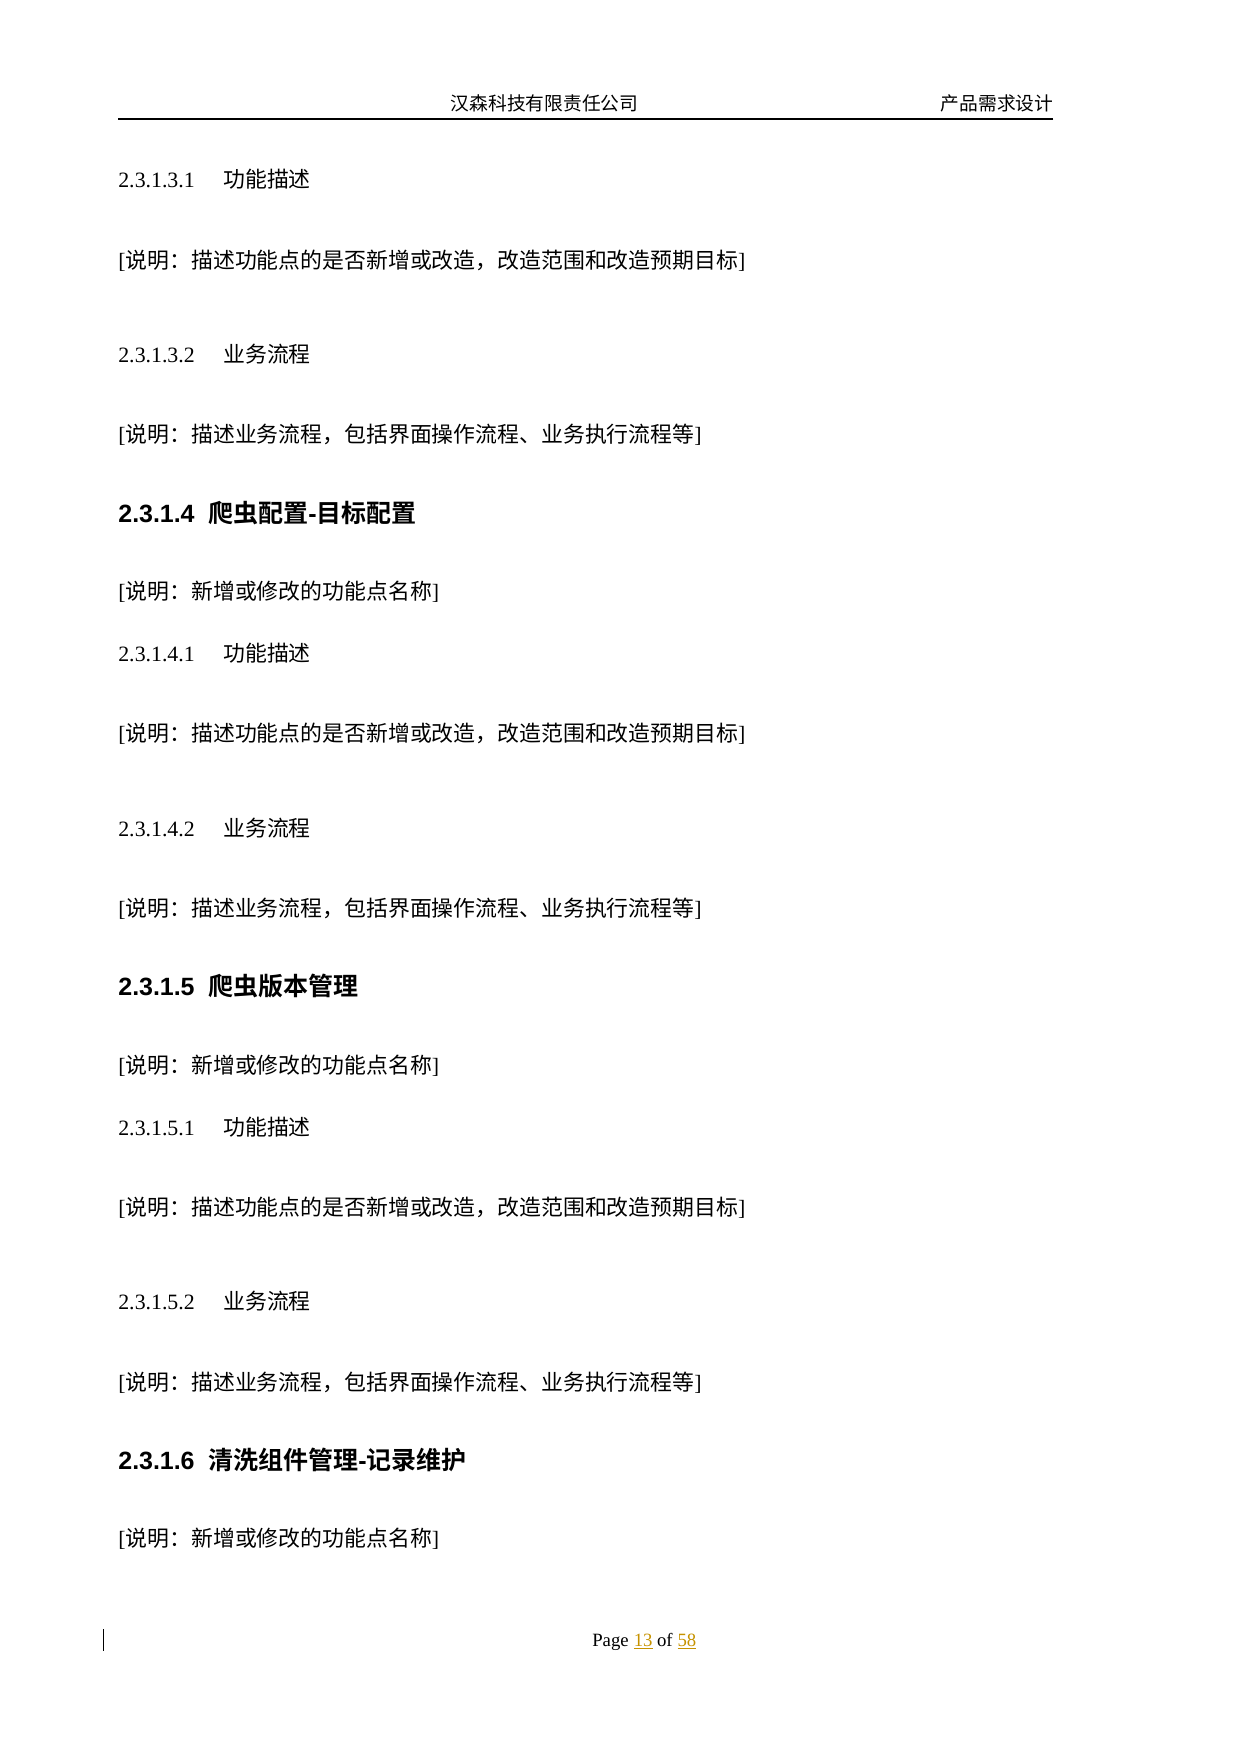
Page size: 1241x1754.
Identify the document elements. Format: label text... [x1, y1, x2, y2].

subtitle 业务流程 [118, 1284, 1053, 1316]
text [说明：新增或修改的功能点名称] [118, 1047, 1053, 1080]
text [说明：描述功能点的是否新增或改造，改造范围和改造预期目标] [118, 1189, 1053, 1222]
subtitle 功能描述 [118, 162, 1053, 194]
text [说明：新增或修改的功能点名称] [118, 574, 1053, 606]
subtitle 清洗组件管理-记录维护 [118, 1426, 1053, 1491]
text [说明：描述业务流程，包括界面操作流程、业务执行流程等] [118, 891, 1053, 923]
text [说明：描述业务流程，包括界面操作流程、业务执行流程等] [118, 417, 1053, 449]
subtitle 业务流程 [118, 810, 1053, 843]
subtitle 功能描述 [118, 636, 1053, 668]
subtitle 业务流程 [118, 337, 1053, 369]
subtitle 爬虫版本管理 [118, 952, 1053, 1017]
subtitle 功能描述 [118, 1109, 1053, 1142]
text [说明：描述业务流程，包括界面操作流程、业务执行流程等] [118, 1364, 1053, 1397]
text [说明：描述功能点的是否新增或改造，改造范围和改造预期目标] [118, 716, 1053, 748]
text [说明：描述功能点的是否新增或改造，改造范围和改造预期目标] [118, 242, 1053, 275]
subtitle 爬虫配置-目标配置 [118, 479, 1053, 544]
text [说明：新增或修改的功能点名称] [118, 1521, 1053, 1553]
